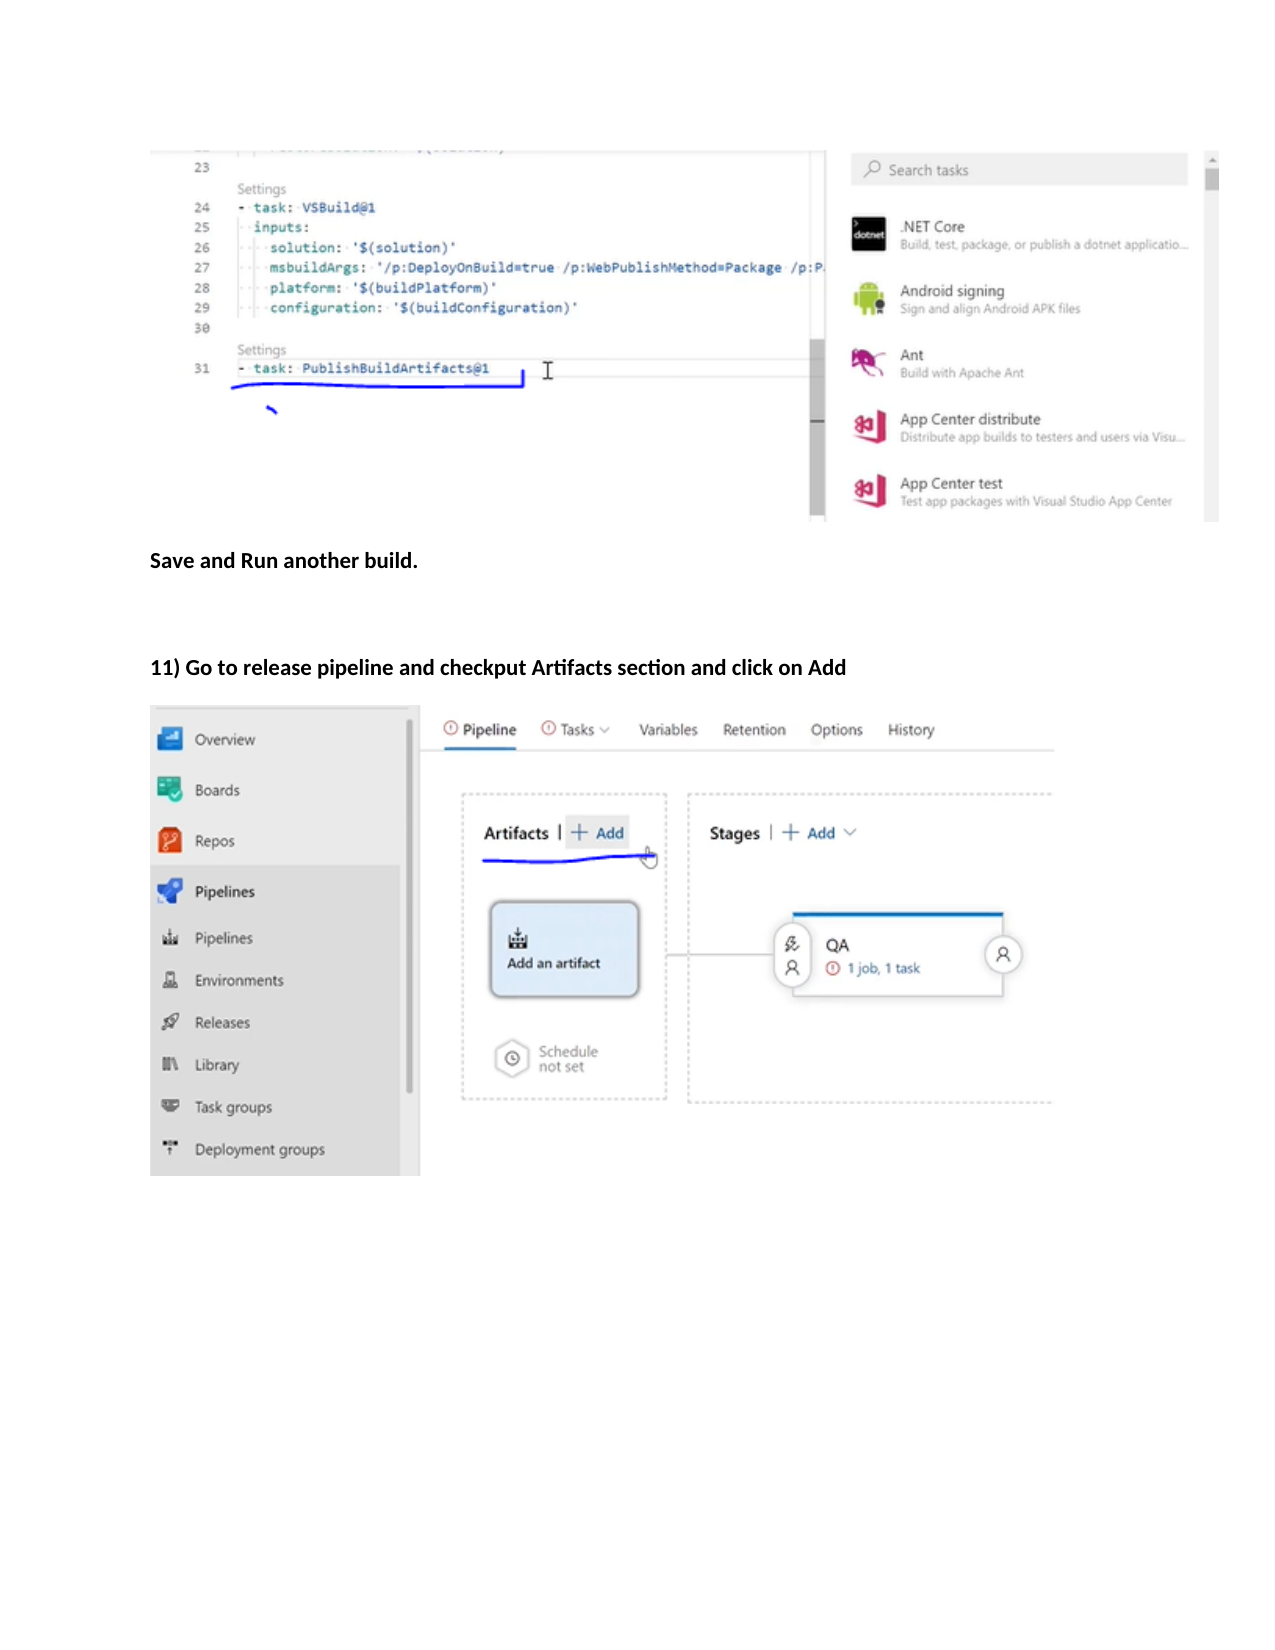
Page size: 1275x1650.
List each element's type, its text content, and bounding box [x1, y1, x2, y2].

text 11) Go to release pipeline and checkput Artifacts section and click on Add [150, 653, 1125, 681]
picture [150, 150, 1219, 522]
text Save and Run another build. [150, 547, 1125, 575]
picture [150, 705, 1055, 1176]
